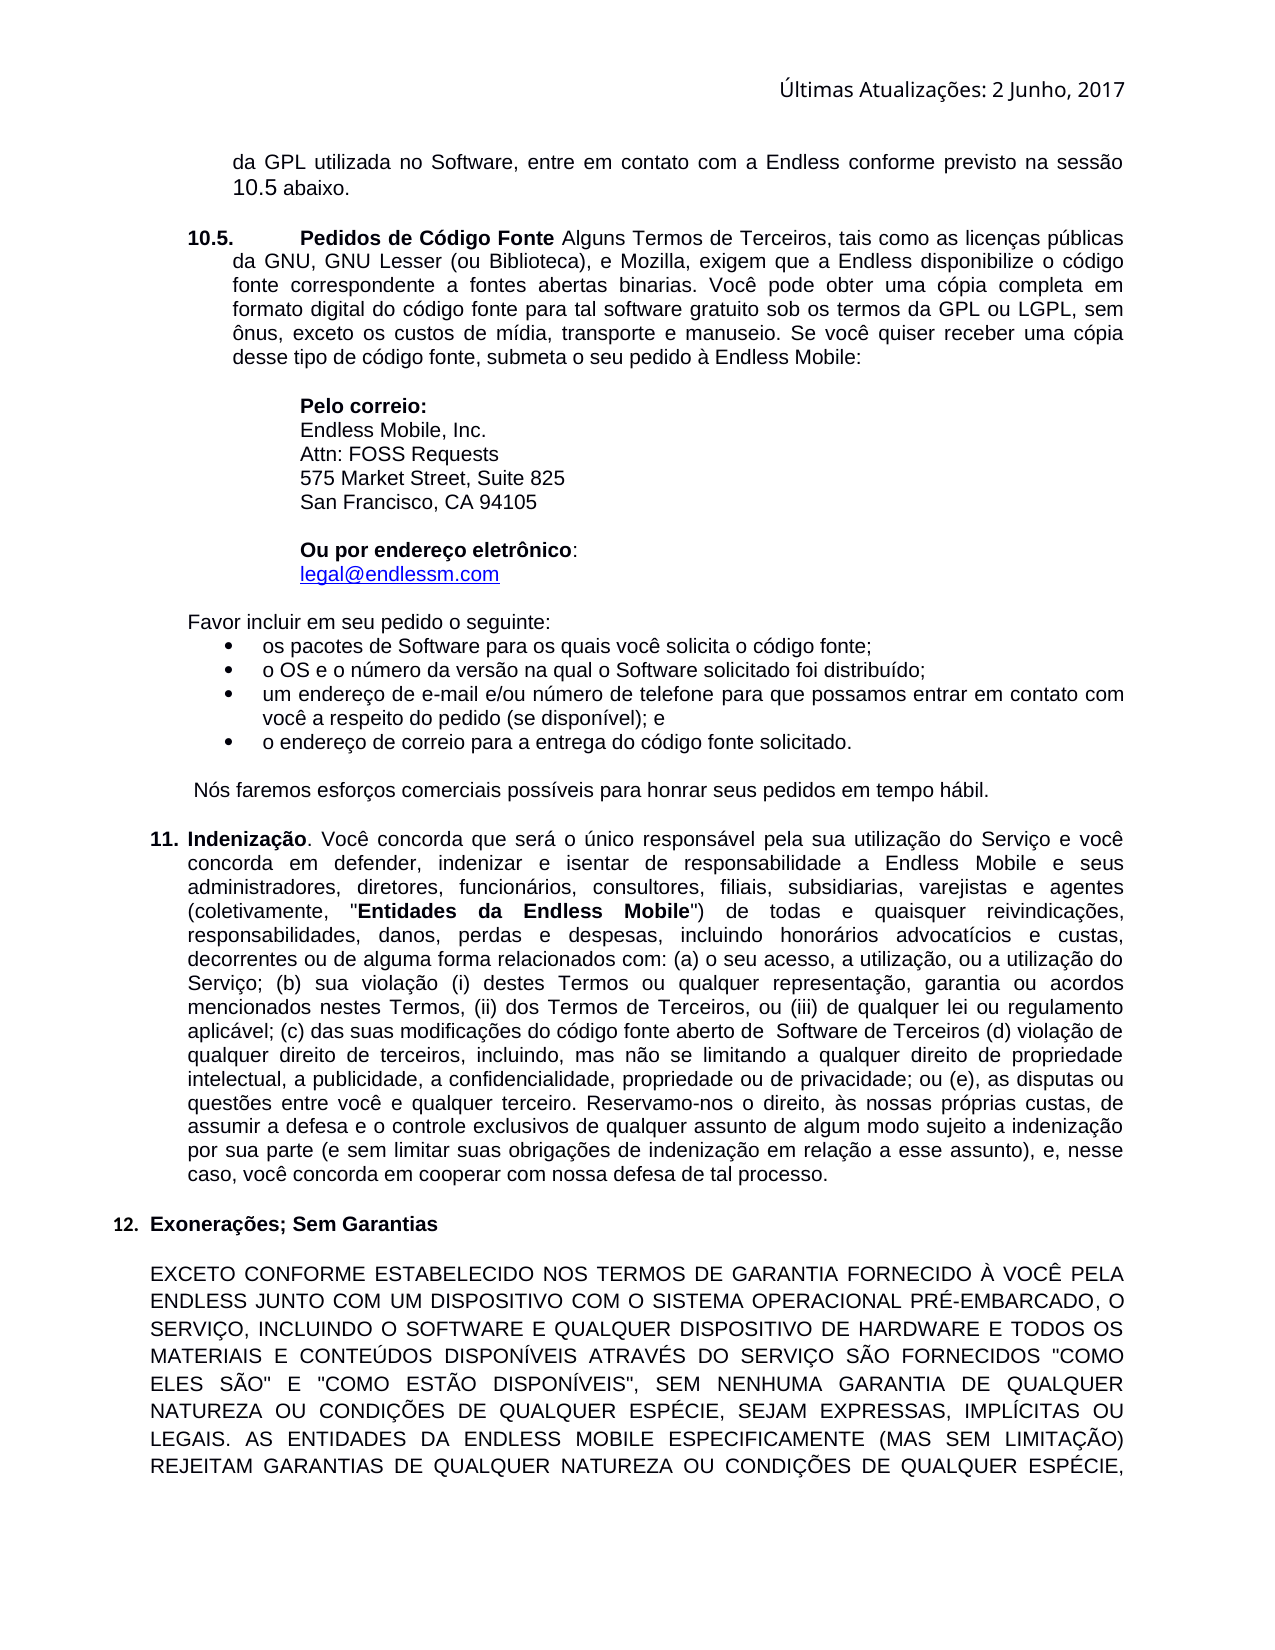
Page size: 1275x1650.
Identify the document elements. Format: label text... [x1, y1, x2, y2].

list Pedidos de Código Fonte Alguns Termos de Terceiros, tais como as licenças públicas da GNU, GNU Lesser (ou Biblioteca), e Mozilla, exigem que a Endless disponibilize o código fonte correspondente a fontes abertas binarias. Você pode obter uma cópia completa em formato digital do código fonte para tal software gratuito sob os termos da GPL ou LGPL, sem ônus, exceto os custos de mídia, transporte e manuseio. Se você quiser receber uma cópia desse tipo de código fonte, submeta o seu pedido à Endless Mobile: [187, 225, 1125, 369]
text Nós faremos esforços comerciais possíveis para honrar seus pedidos em tempo hábil. [187, 778, 1125, 802]
text legal@endlessm.com [187, 562, 1125, 586]
list Indenização. Você concorda que será o único responsável pela sua utilização do Serviço e você concorda em defender, indenizar e isentar de responsabilidade a Endless Mobile e seus administradores, diretores, funcionários, consultores, filiais, subsidiarias, varejistas e agentes (coletivamente, "Entidades da Endless Mobile") de todas e quaisquer reivindicações, responsabilidades, danos, perdas e despesas, incluindo honorários advocatícios e custas, decorrentes ou de alguma forma relacionados com: (a) o seu acesso, a utilização, ou a utilização do Serviço; (b) sua violação (i) destes Termos ou qualquer representação, garantia ou acordos mencionados nestes Termos, (ii) dos Termos de Terceiros, ou (iii) de qualquer lei ou regulamento aplicável; (c) das suas modificações do código fonte aberto de Software de Terceiros (d) violação de qualquer direito de terceiros, incluindo, mas não se limitando a qualquer direito de propriedade intelectual, a publicidade, a confidencialidade, propriedade ou de privacidade; ou (e), as disputas ou questões entre você e qualquer terceiro. Reservamo-nos o direito, às nossas próprias custas, de assumir a defesa e o controle exclusivos de qualquer assunto de algum modo sujeito a indenização por sua parte (e sem limitar suas obrigações de indenização em relação a esse assunto), e, nesse caso, você concorda em cooperar com nossa defesa de tal processo. [150, 827, 1125, 1186]
text Endless Mobile, Inc. [187, 418, 1125, 442]
text Pelo correio: [187, 394, 1125, 418]
list Exonerações; Sem Garantias [112, 1211, 1125, 1237]
list o OS e o número da versão na qual o Software solicitado foi distribuído; [225, 658, 1125, 682]
text 575 Market Street, Suite 825 [187, 466, 1125, 490]
text Attn: FOSS Requests [187, 442, 1125, 466]
text San Francisco, CA 94105 [187, 490, 1125, 514]
list os pacotes de Software para os quais você solicita o código fonte; [225, 634, 1125, 658]
list um endereço de e-mail e/ou número de telefone para que possamos entrar em contato com você a respeito do pedido (se disponível); e [225, 682, 1125, 730]
text Ou por endereço eletrônico: [187, 538, 1125, 562]
list o endereço de correio para a entrega do código fonte solicitado. [225, 730, 1125, 754]
text Favor incluir em seu pedido o seguinte: [187, 610, 1125, 634]
